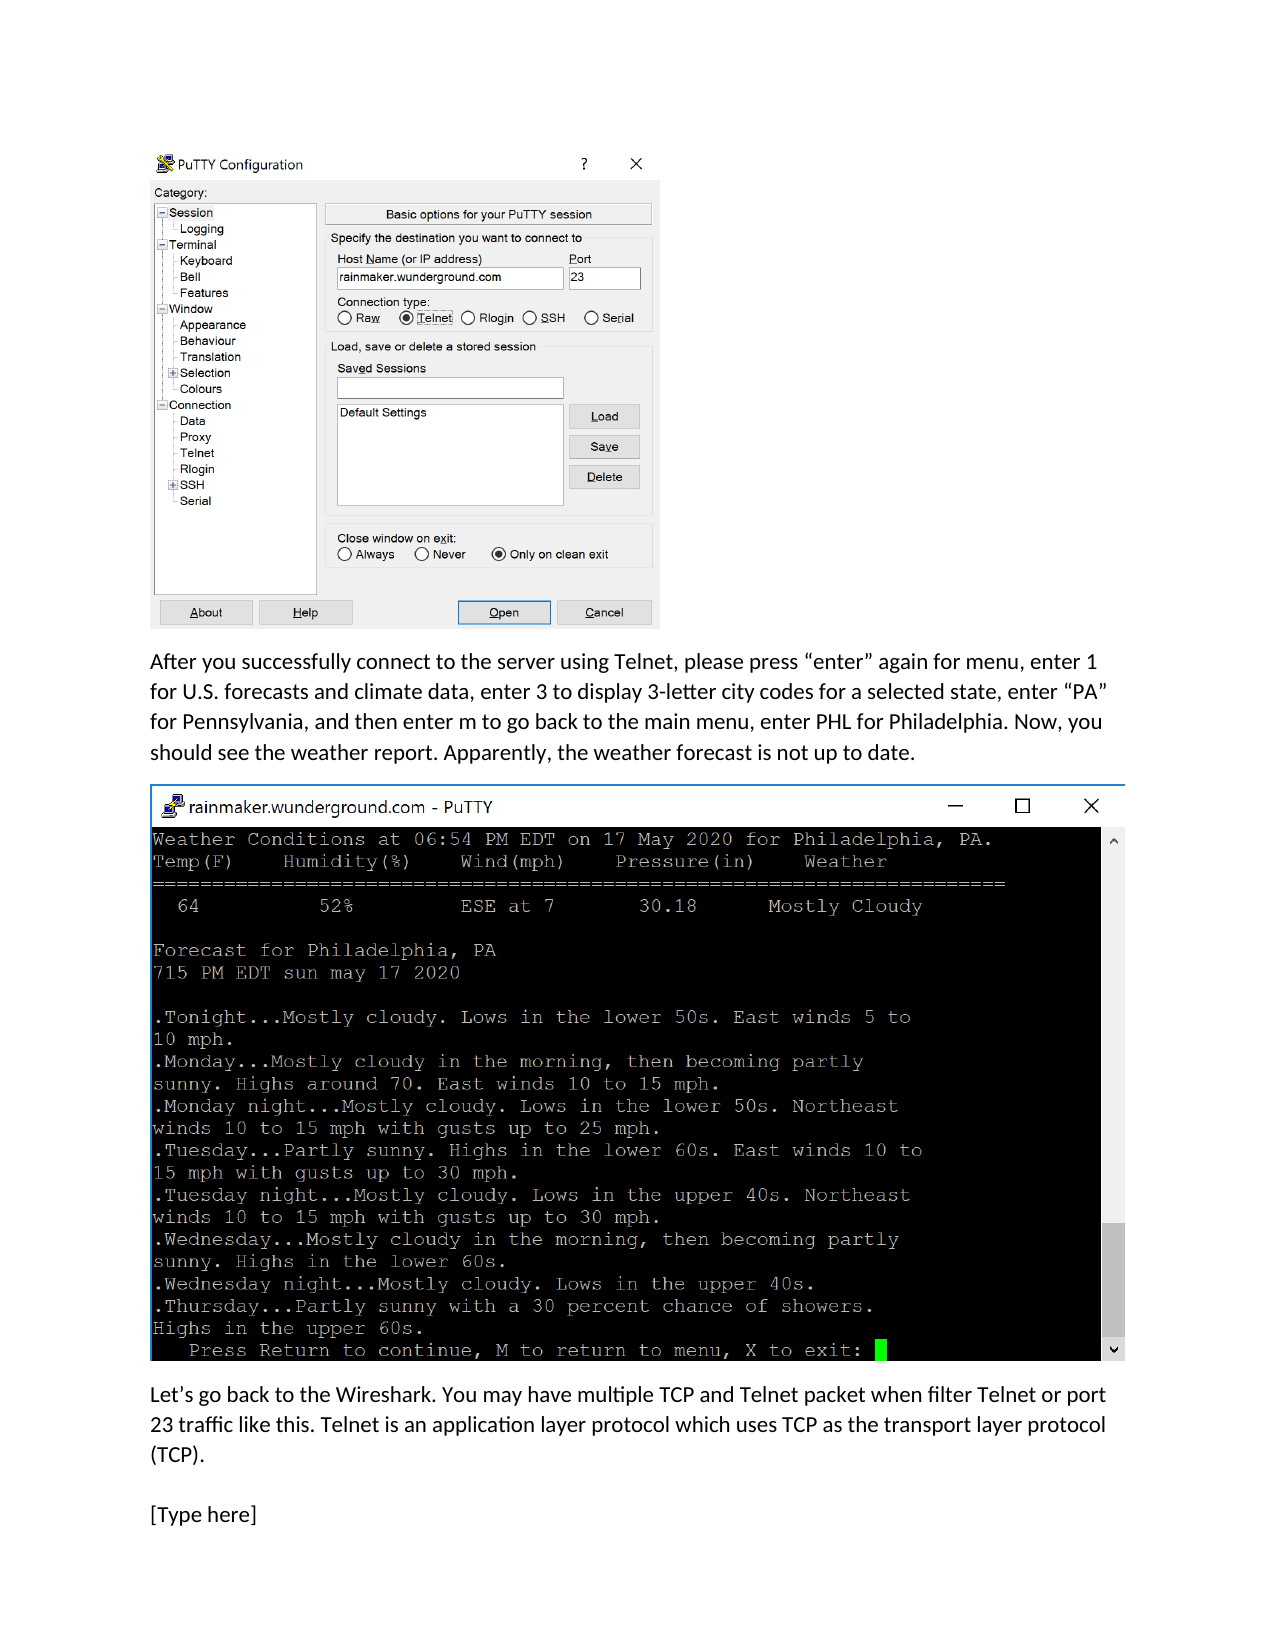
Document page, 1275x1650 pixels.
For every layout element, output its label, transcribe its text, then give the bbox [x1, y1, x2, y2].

text After you successfully connect to the server using Telnet, please press “enter” again for menu, enter 1 for U.S. forecasts and climate data, enter 3 to display 3-letter city codes for a selected state, enter “PA” for Pennsylvania, and then enter m to go back to the main menu, enter PHL for Philadelphia. Now, you should see the weather report. Apparently, the weather forecast is not up to date. [150, 647, 1125, 766]
text Let’s go back to the Wireshark. You may have multiple TCP and Telnet packet when filter Telnet or port 23 traffic like this. Telnet is an application layer protocol which uses TCP as the transport layer protocol (TCP). [150, 1380, 1125, 1468]
picture [150, 784, 1125, 1361]
picture [150, 150, 661, 629]
